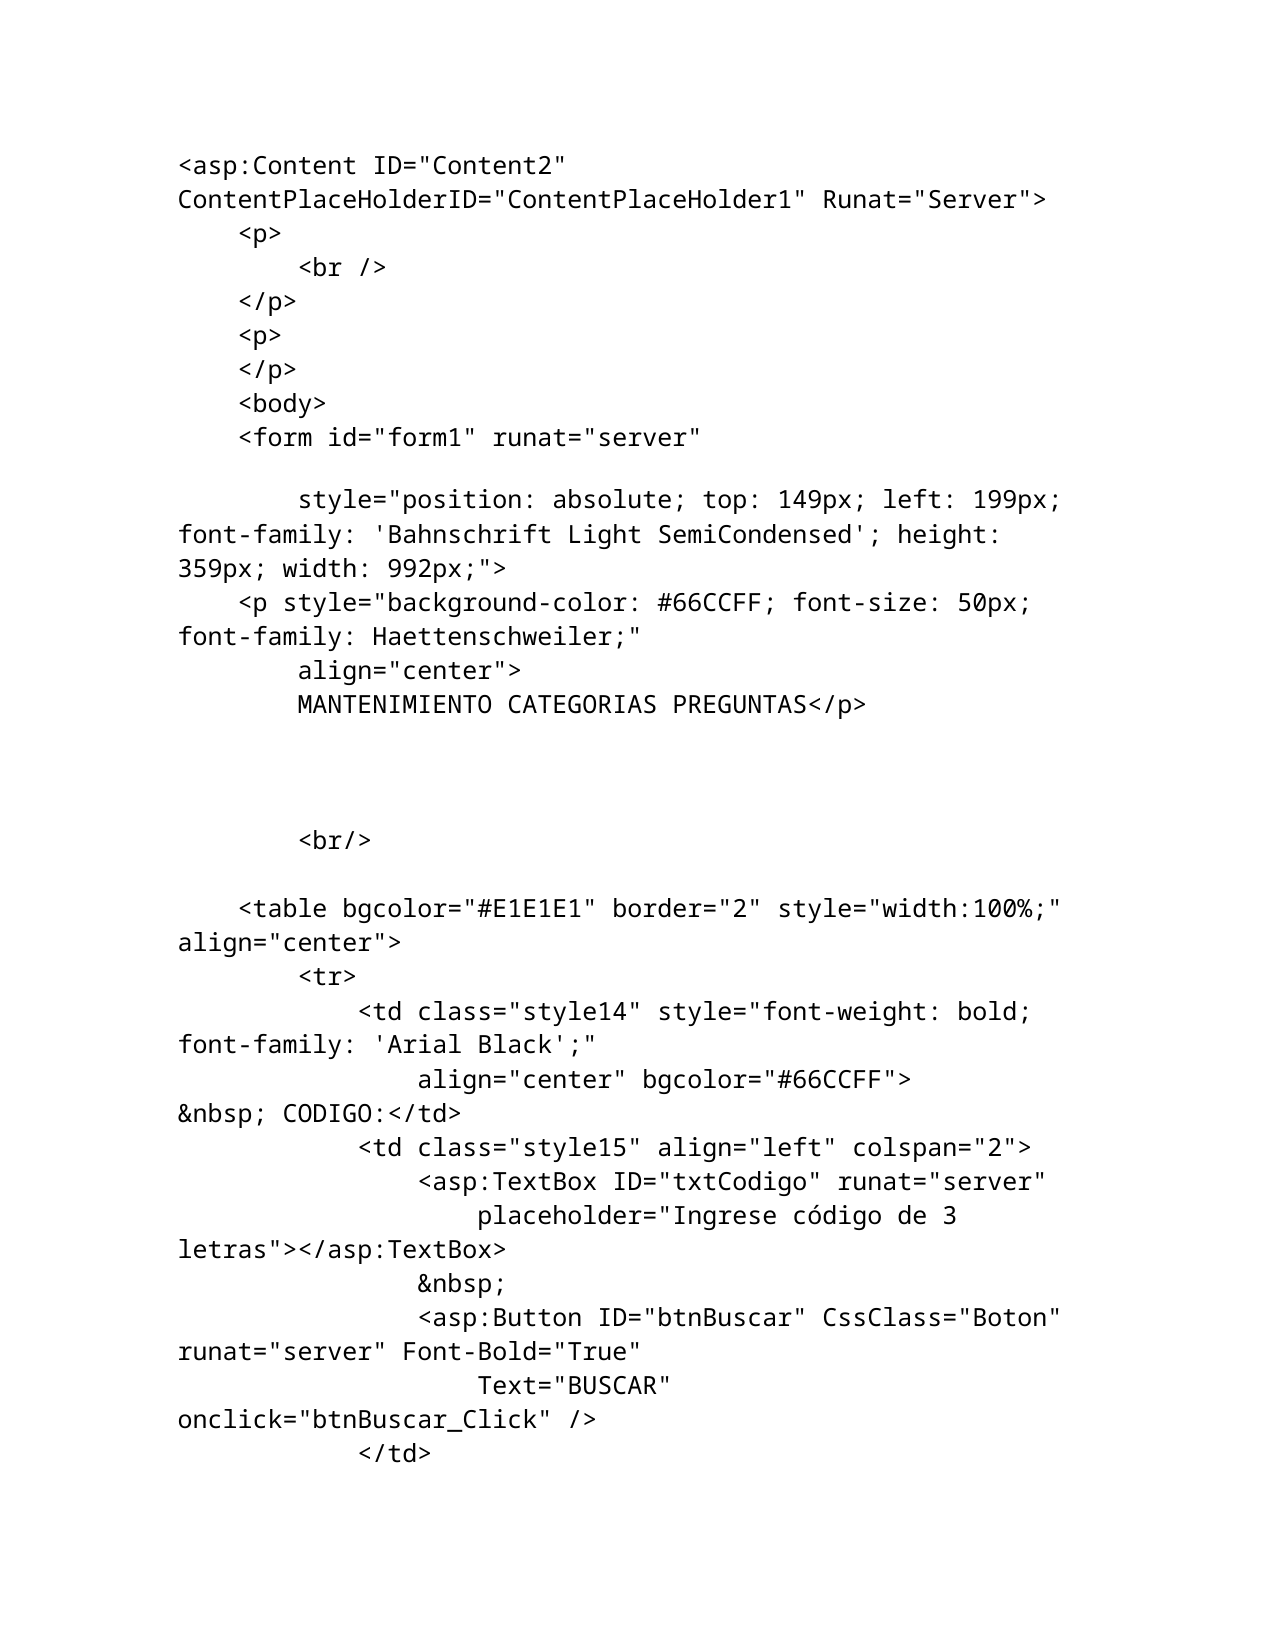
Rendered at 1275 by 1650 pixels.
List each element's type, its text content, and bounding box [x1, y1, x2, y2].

text align="center"> [177, 652, 1098, 687]
text </td> [177, 1436, 1098, 1470]
text &nbsp; [177, 1266, 1098, 1300]
text <tr> [177, 959, 1098, 993]
text <asp:TextBox ID="txtCodigo" runat="server" [177, 1163, 1098, 1197]
text </p> [177, 284, 1098, 318]
text <p> [177, 318, 1098, 352]
text <br/> [177, 823, 1098, 857]
text <td class="style15" align="left" colspan="2"> [177, 1129, 1098, 1163]
text <body> [177, 386, 1098, 420]
text placeholder="Ingrese código de 3 letras"></asp:TextBox> [177, 1197, 1098, 1266]
text <table bgcolor="#E1E1E1" border="2" style="width:100%;" align="center"> [177, 891, 1098, 959]
text &nbsp; CODIGO:</td> [177, 1095, 1098, 1129]
text style="position: absolute; top: 149px; left: 199px; font-family: 'Bahnschrift Light SemiCondensed'; height: 359px; width: 992px;"> [177, 482, 1098, 584]
text <p> [177, 216, 1098, 250]
text align="center" bgcolor="#66CCFF"> [177, 1061, 1098, 1095]
text <td class="style14" style="font-weight: bold; font-family: 'Arial Black';" [177, 993, 1098, 1061]
text </p> [177, 352, 1098, 386]
text Text="BUSCAR" onclick="btnBuscar_Click" /> [177, 1368, 1098, 1436]
text MANTENIMIENTO CATEGORIAS PREGUNTAS</p> [177, 687, 1098, 721]
text <asp:Content ID="Content2" ContentPlaceHolderID="ContentPlaceHolder1" Runat="Server"> [177, 148, 1098, 216]
text <asp:Button ID="btnBuscar" CssClass="Boton" runat="server" Font-Bold="True" [177, 1300, 1098, 1368]
text <form id="form1" runat="server" [177, 420, 1098, 454]
text <br /> [177, 250, 1098, 284]
text <p style="background-color: #66CCFF; font-size: 50px; font-family: Haettenschweiler;" [177, 584, 1098, 652]
